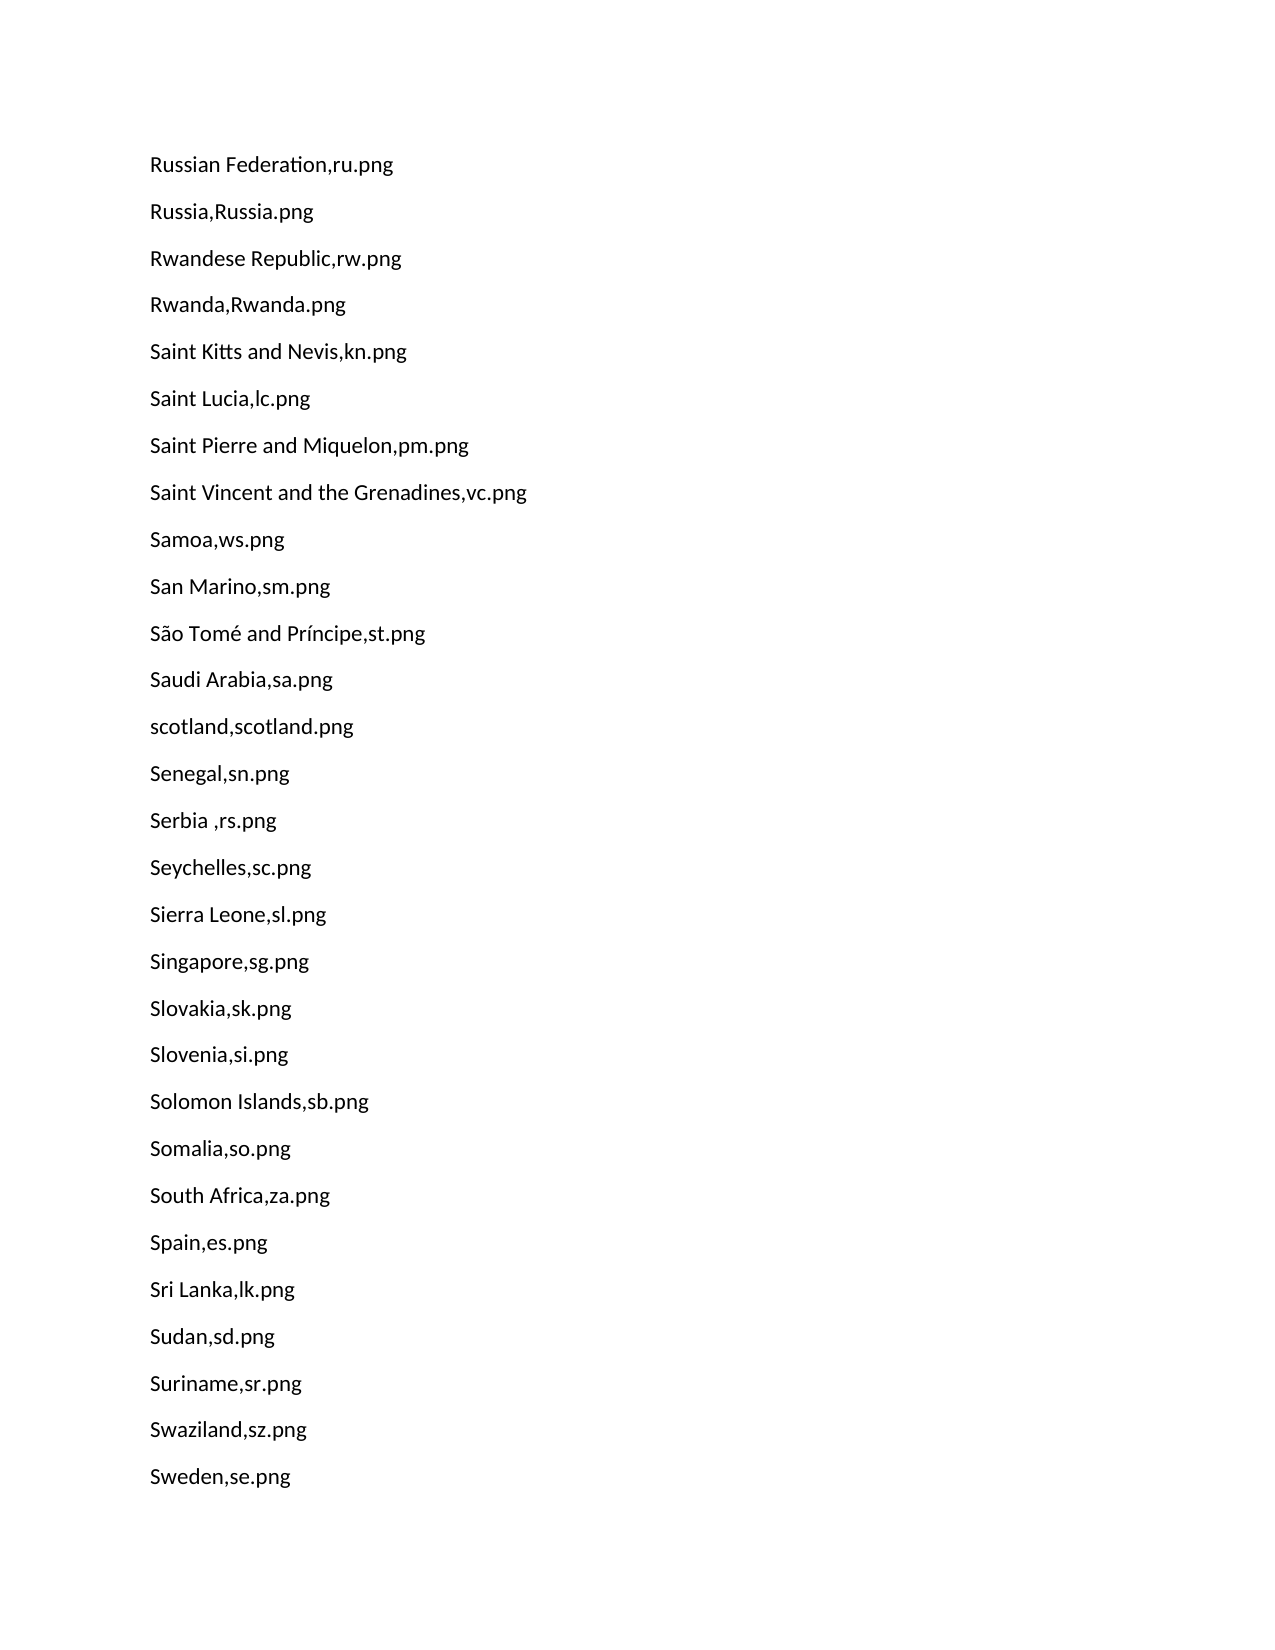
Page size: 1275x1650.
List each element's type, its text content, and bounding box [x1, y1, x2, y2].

text Sierra Leone,sl.png [150, 900, 1125, 928]
text Sudan,sd.png [150, 1322, 1125, 1350]
text Saint Kitts and Nevis,kn.png [150, 337, 1125, 366]
text Slovenia,si.png [150, 1041, 1125, 1069]
text Saudi Arabia,sa.png [150, 666, 1125, 694]
text Saint Pierre and Miquelon,pm.png [150, 431, 1125, 459]
text Russia,Russia.png [150, 197, 1125, 225]
text Suriname,sr.png [150, 1369, 1125, 1397]
text Sri Lanka,lk.png [150, 1275, 1125, 1303]
text Seychelles,sc.png [150, 853, 1125, 881]
text Solomon Islands,sb.png [150, 1087, 1125, 1116]
text Somalia,so.png [150, 1134, 1125, 1162]
text Saint Lucia,lc.png [150, 384, 1125, 412]
text South Africa,za.png [150, 1181, 1125, 1209]
text Spain,es.png [150, 1228, 1125, 1256]
text Rwandese Republic,rw.png [150, 244, 1125, 272]
text Samoa,ws.png [150, 525, 1125, 553]
text Singapore,sg.png [150, 947, 1125, 975]
text Rwanda,Rwanda.png [150, 291, 1125, 319]
text Sweden,se.png [150, 1462, 1125, 1491]
text São Tomé and Príncipe,st.png [150, 619, 1125, 647]
text Slovakia,sk.png [150, 994, 1125, 1022]
text Russian Federation,ru.png [150, 150, 1125, 178]
text Serbia ,rs.png [150, 806, 1125, 834]
text Swaziland,sz.png [150, 1416, 1125, 1444]
text Senegal,sn.png [150, 759, 1125, 787]
text Saint Vincent and the Grenadines,vc.png [150, 478, 1125, 506]
text San Marino,sm.png [150, 572, 1125, 600]
text scotland,scotland.png [150, 712, 1125, 741]
